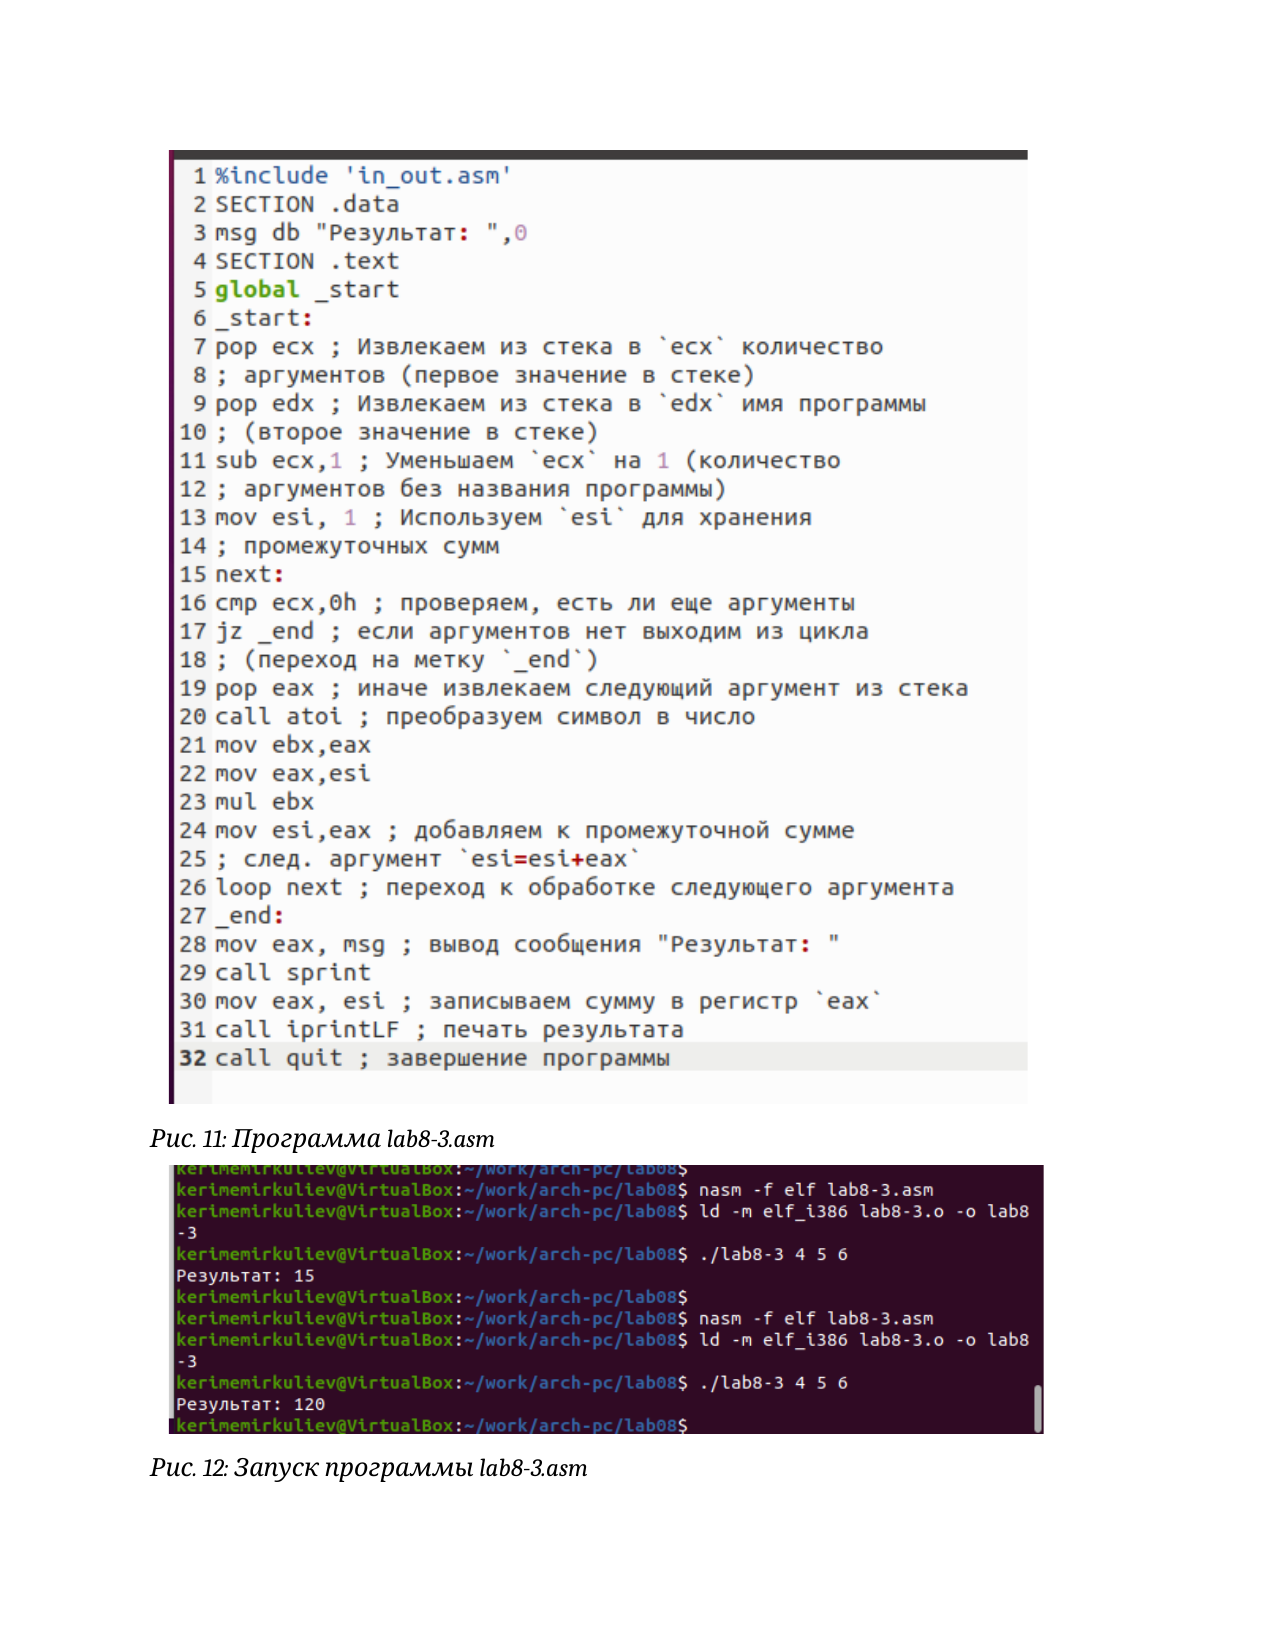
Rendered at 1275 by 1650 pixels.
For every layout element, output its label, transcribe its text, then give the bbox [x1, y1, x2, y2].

text Рис. 11: Программа lab8-3.asm [150, 1124, 1125, 1153]
text Рис. 12: Запуск программы lab8-3.asm [150, 1454, 1125, 1483]
picture [168, 150, 1028, 1104]
picture [168, 1165, 1044, 1434]
